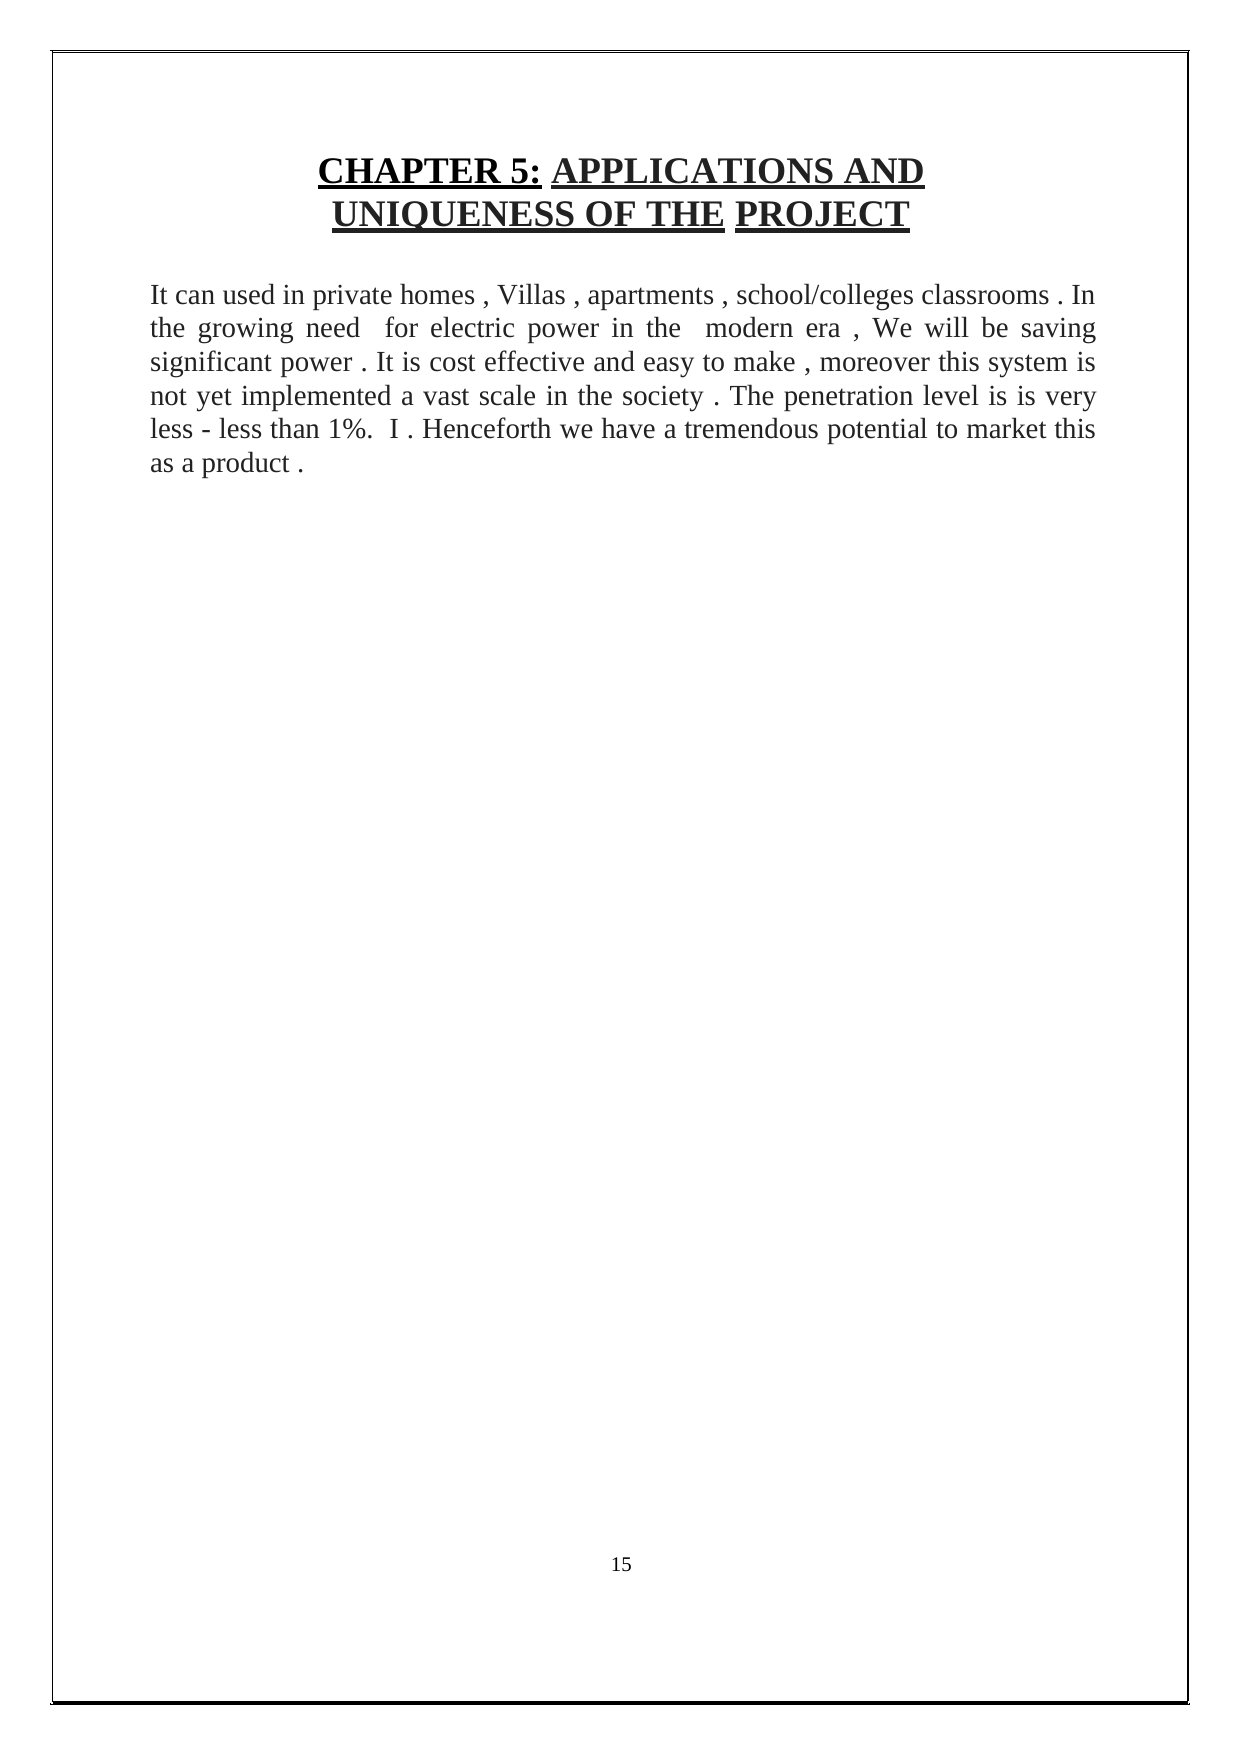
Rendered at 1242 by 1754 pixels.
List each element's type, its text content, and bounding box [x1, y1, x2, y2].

text It can used in private homes , Villas , apartments , school/colleges classrooms . In the growing need for electric power in the modern era , We will be saving significant power . It is cost effective and easy to make , moreover this system is not yet implemented a vast scale in the society . The penetration level is is very less - less than 1%. I . Henceforth we have a tremendous potential to market this as a product . [150, 277, 1096, 478]
text 15 [606, 1552, 636, 1576]
text CHAPTER 5: APPLICATIONS AND UNIQUENESS OF THE PROJECT [228, 148, 1013, 234]
